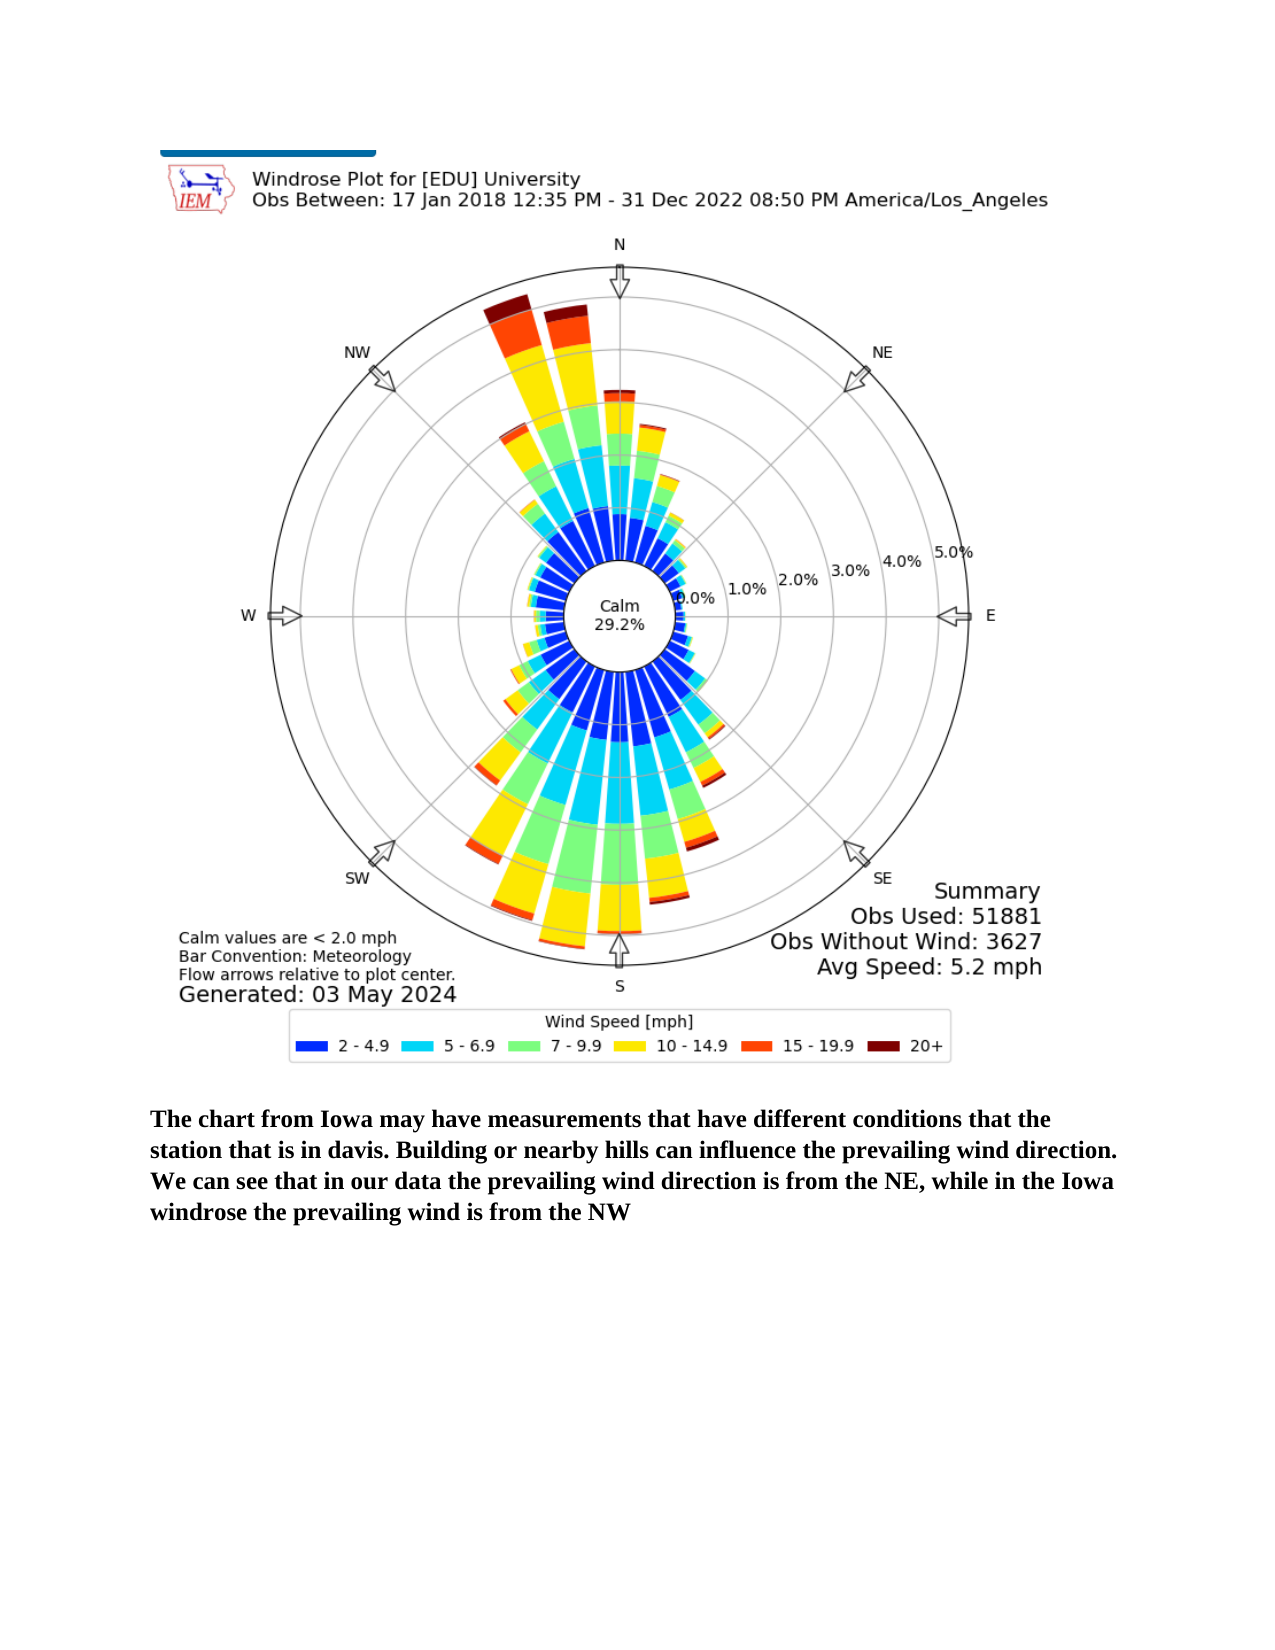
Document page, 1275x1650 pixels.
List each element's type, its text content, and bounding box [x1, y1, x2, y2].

picture [150, 150, 1125, 1102]
text Determining a prevailing wind direction is an important step in assessing site suitability for the installation of an eddy covariance flux tower. Using CIMIS hourly measurements of wind speed and wind direction (Jan 1st, 2018 to Dec. 31st, 2022), generate a windrose for the UC Davis Campbell Track Research Farm located adjacent to the Davis CIMIS station (#006). You can use the Python script provided by ChatGPT or alternatively write your own script that plots a windrose using measured wind data. Compare your windrose to that generated from the Iowa Environment Mesonet at https://mesonet.agron.iastate.edu/ for the same weather station. Explain any differences between the two windroses. Submit the two windroses, an explanation of differences, and the code that you used to generate the windrose. The chart from Iowa may have measurements that have different conditions that the station that is in davis. Building or nearby hills can influence the prevailing wind direction. We can see that in our data the prevailing wind direction is from the NE, while in the Iowa windrose the prevailing wind is from the NW [150, 1102, 1125, 1226]
